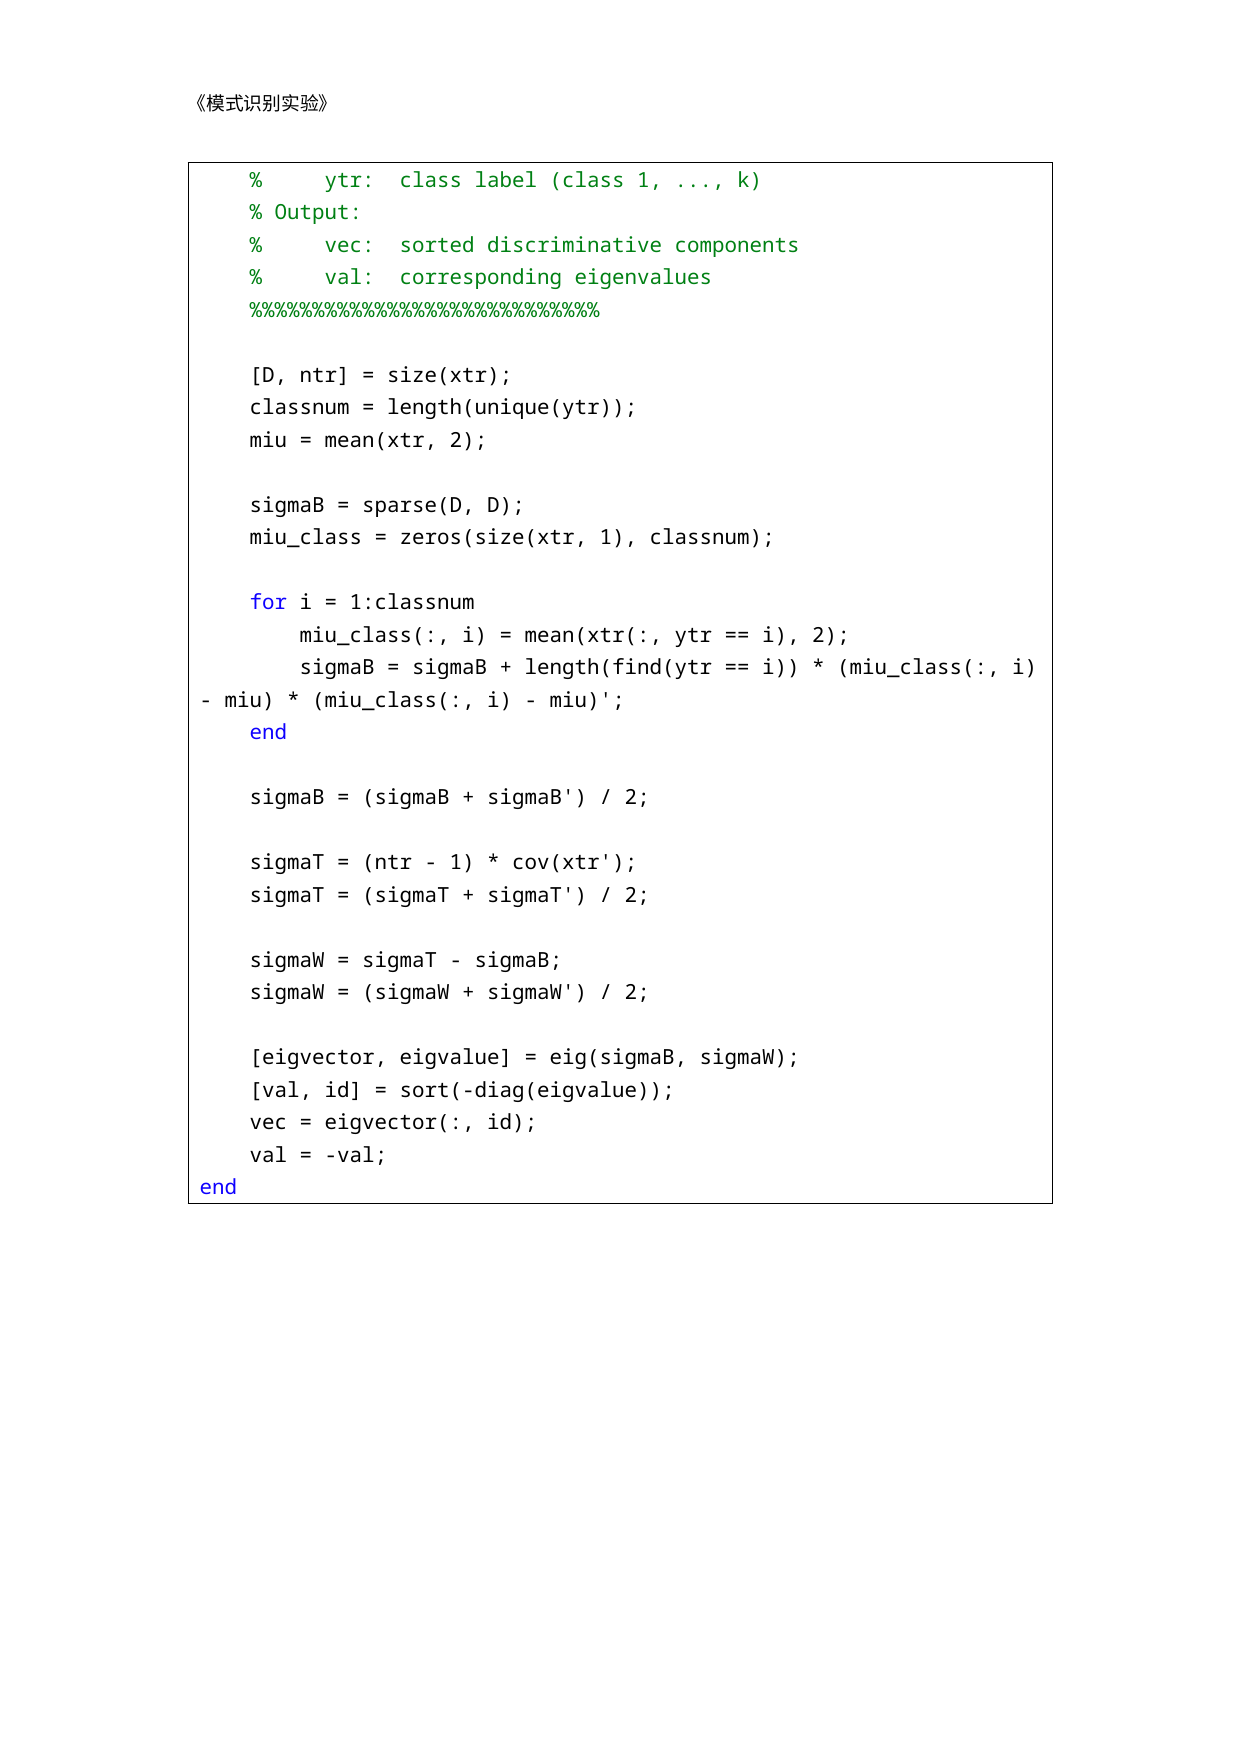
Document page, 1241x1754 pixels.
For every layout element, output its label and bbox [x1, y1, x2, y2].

table_header [189, 163, 1052, 1203]
